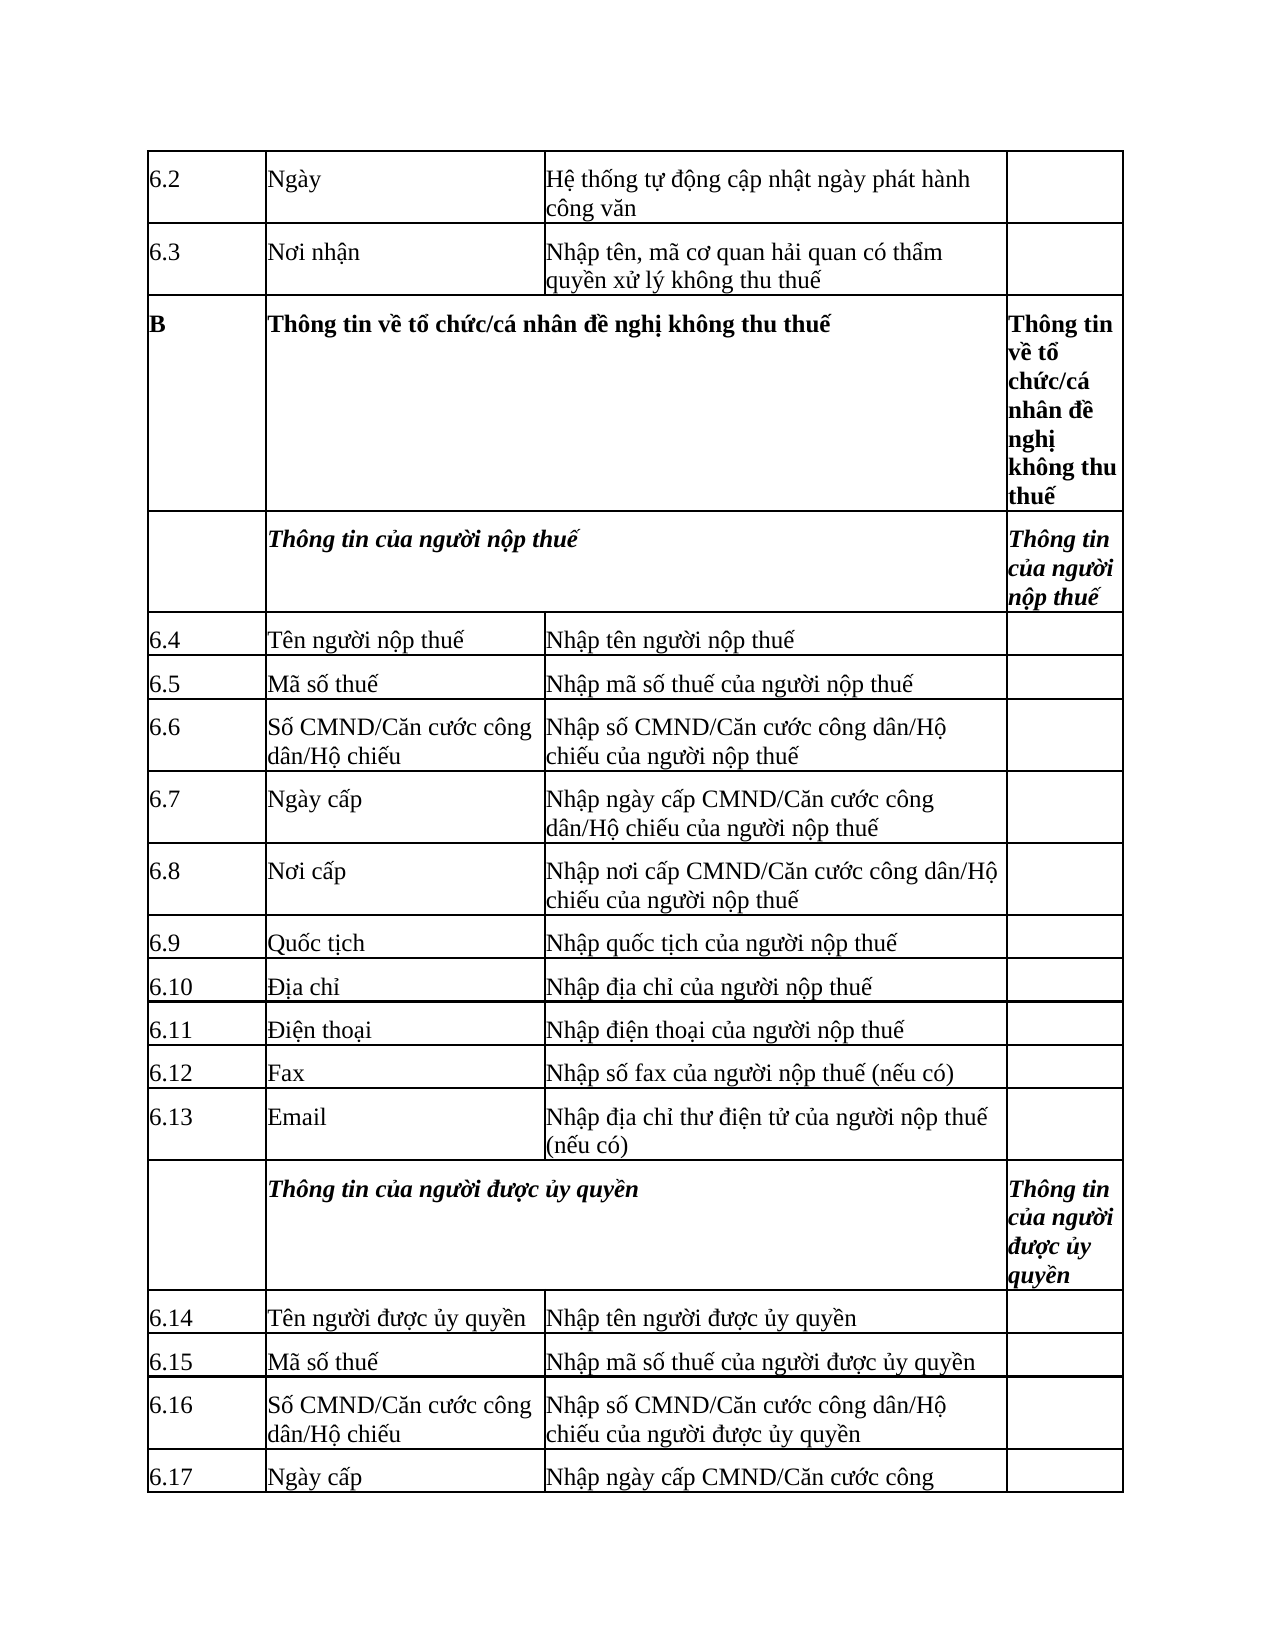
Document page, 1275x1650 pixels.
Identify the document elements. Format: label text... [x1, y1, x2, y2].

table_cell 6.11 [149, 1003, 265, 1044]
table_cell [1008, 152, 1122, 222]
table_cell Nhập điện thoại của người nộp thuế [546, 1003, 1006, 1044]
table_cell Nhập tên người được ủy quyền [546, 1291, 1006, 1332]
table_cell 6.17 [149, 1450, 265, 1491]
table_cell [1008, 613, 1122, 654]
table_cell 6.12 [149, 1046, 265, 1087]
table_cell [1008, 224, 1122, 294]
table_cell Địa chỉ [267, 959, 544, 1000]
table_cell [149, 512, 265, 611]
table_cell [1008, 916, 1122, 957]
table_cell 6.10 [149, 959, 265, 1000]
table_cell Nơi cấp [267, 844, 544, 914]
table_cell Thông tin của người nộp thuế [1008, 512, 1122, 611]
table_cell [1008, 1450, 1122, 1491]
table_cell Thông tin của người nộp thuế [267, 512, 1006, 611]
table_cell Email [267, 1089, 544, 1159]
table_cell [1008, 1334, 1122, 1375]
table_cell 6.4 [149, 613, 265, 654]
table_cell Ngày cấp [267, 1450, 544, 1491]
table_cell 6.2 [149, 152, 265, 222]
table_cell Nhập mã số thuế của người được ủy quyền [546, 1334, 1006, 1375]
table_cell 6.6 [149, 700, 265, 769]
table_cell [1008, 1378, 1122, 1447]
table_cell Fax [267, 1046, 544, 1087]
table_cell [1008, 959, 1122, 1000]
table_cell B [149, 296, 265, 510]
table_cell [1008, 844, 1122, 914]
table_cell 6.5 [149, 656, 265, 697]
table_cell Mã số thuế [267, 656, 544, 697]
table_cell Tên người nộp thuế [267, 613, 544, 654]
table_cell [1008, 772, 1122, 842]
table_cell Ngày [267, 152, 544, 222]
table_cell Nhập tên người nộp thuế [546, 613, 1006, 654]
table_cell Nhập số CMND/Căn cước công dân/Hộ chiếu của người nộp thuế [546, 700, 1006, 769]
table_cell 6.16 [149, 1378, 265, 1447]
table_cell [546, 1450, 1006, 1491]
table_cell 6.9 [149, 916, 265, 957]
table_cell [1008, 656, 1122, 697]
table_cell Nhập quốc tịch của người nộp thuế [546, 916, 1006, 957]
table_cell 6.13 [149, 1089, 265, 1159]
table_cell Thông tin về tổ chức/cá nhân đề nghị không thu thuế [267, 296, 1006, 510]
table_cell 6.8 [149, 844, 265, 914]
table_cell Thông tin về tổ chức/cá nhân đề nghị không thu thuế [1008, 296, 1122, 510]
table_cell 6.7 [149, 772, 265, 842]
table_cell Điện thoại [267, 1003, 544, 1044]
table_cell Nhập nơi cấp CMND/Căn cước công dân/Hộ chiếu của người nộp thuế [546, 844, 1006, 914]
table_cell Nhập tên, mã cơ quan hải quan có thẩm quyền xử lý không thu thuế [546, 224, 1006, 294]
table_cell Tên người được ủy quyền [267, 1291, 544, 1332]
table_cell Nhập số CMND/Căn cước công dân/Hộ chiếu của người được ủy quyền [546, 1378, 1006, 1447]
table_cell Nhập địa chỉ của người nộp thuế [546, 959, 1006, 1000]
table_cell Nhập ngày cấp CMND/Căn cước công dân/Hộ chiếu của người nộp thuế [546, 772, 1006, 842]
table_cell Hệ thống tự động cập nhật ngày phát hành công văn [546, 152, 1006, 222]
table_cell Ngày cấp [267, 772, 544, 842]
table_cell Thông tin của người được ủy quyền [267, 1161, 1006, 1289]
table_cell [149, 1161, 265, 1289]
table_cell [1008, 1291, 1122, 1332]
table_cell Mã số thuế [267, 1334, 544, 1375]
table_cell Nơi nhận [267, 224, 544, 294]
table_cell [1008, 1089, 1122, 1159]
table_cell Nhập địa chỉ thư điện tử của người nộp thuế (nếu có) [546, 1089, 1006, 1159]
table_cell Số CMND/Căn cước công dân/Hộ chiếu [267, 1378, 544, 1447]
table_cell Nhập mã số thuế của người nộp thuế [546, 656, 1006, 697]
table_cell [1008, 1046, 1122, 1087]
table_cell Quốc tịch [267, 916, 544, 957]
table_cell Thông tin của người được ủy quyền [1008, 1161, 1122, 1289]
table_cell 6.15 [149, 1334, 265, 1375]
table_cell [1008, 700, 1122, 769]
table_cell Nhập số fax của người nộp thuế (nếu có) [546, 1046, 1006, 1087]
table_cell Số CMND/Căn cước công dân/Hộ chiếu [267, 700, 544, 769]
table_cell 6.14 [149, 1291, 265, 1332]
table_cell 6.3 [149, 224, 265, 294]
table_cell [1008, 1003, 1122, 1044]
